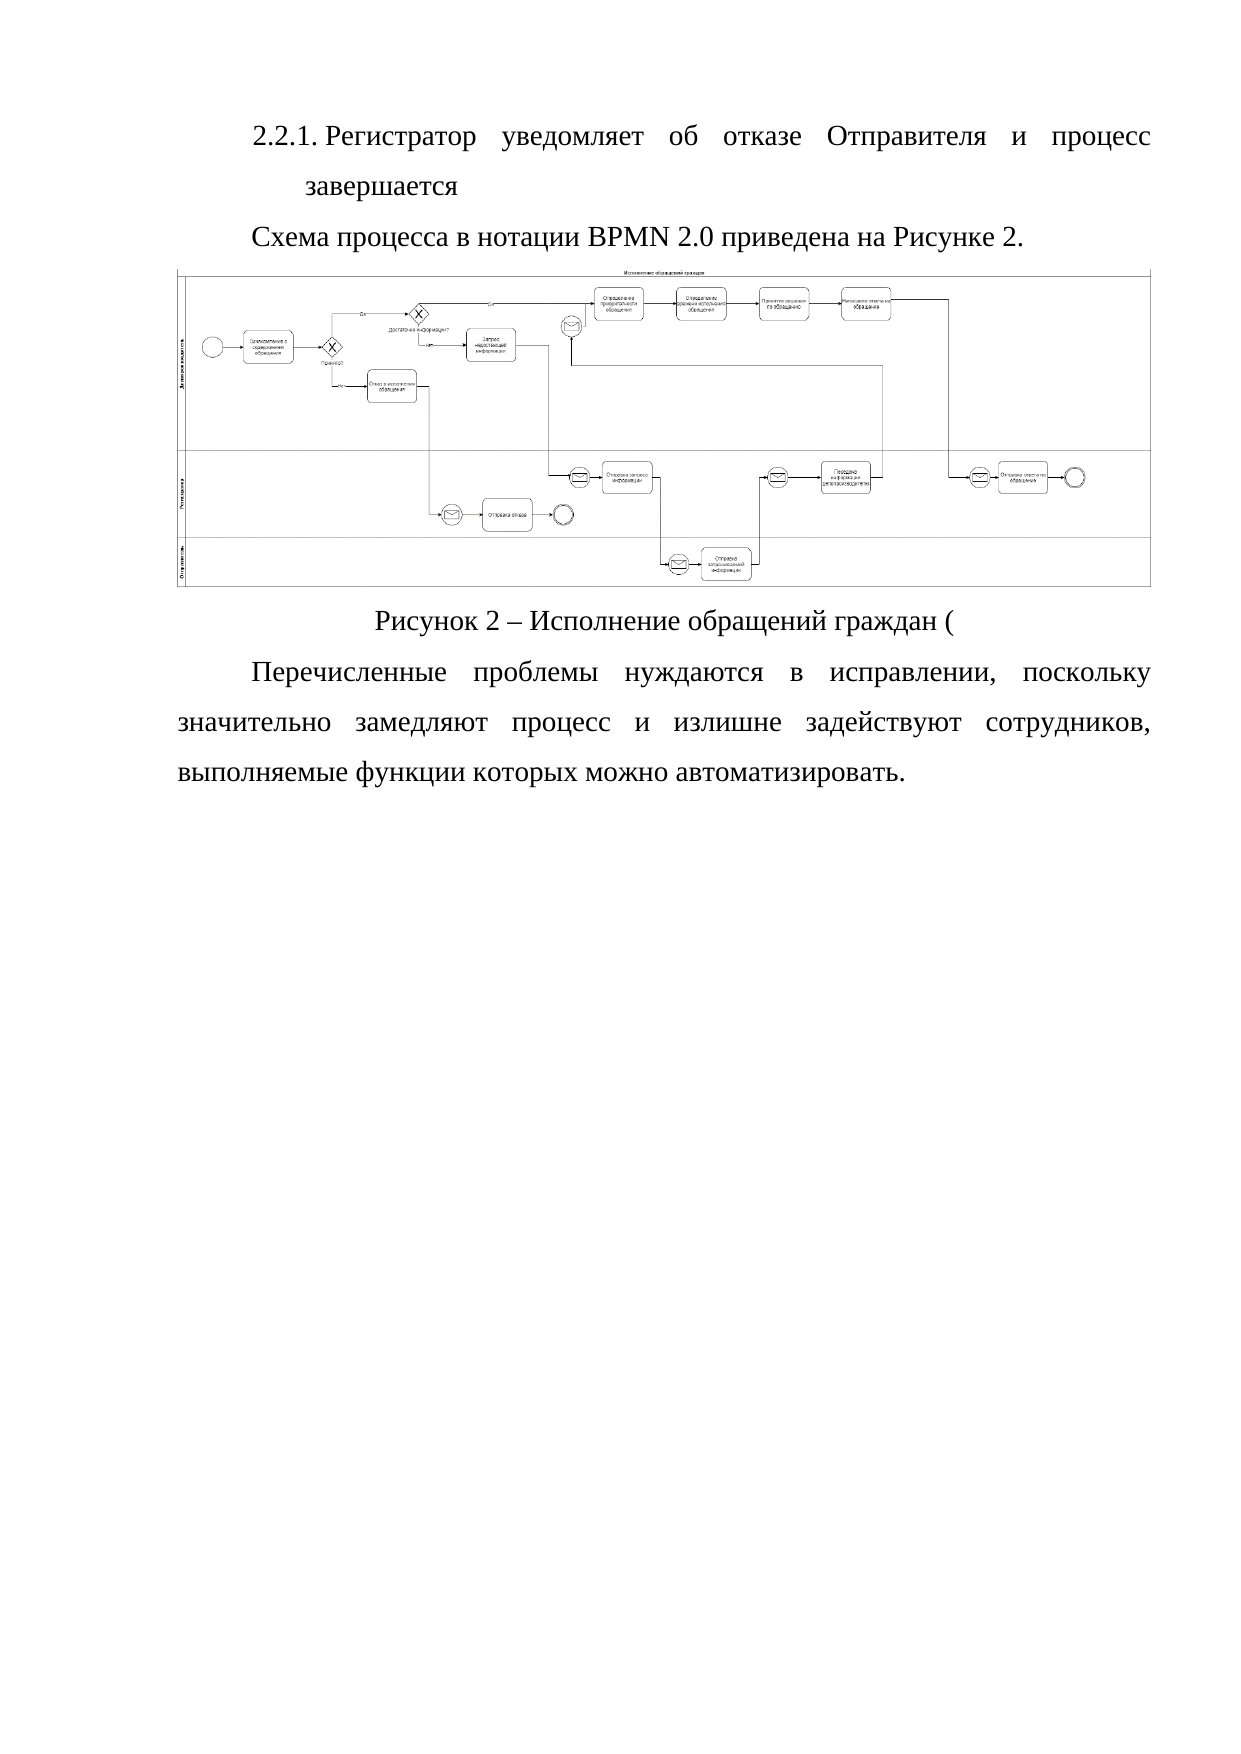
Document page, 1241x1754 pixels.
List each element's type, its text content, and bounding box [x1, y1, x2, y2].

text Перечисленные проблемы нуждаются в исправлении, поскольку значительно замедляют процесс и излишне задействуют сотрудников, выполняемые функции которых можно автоматизировать. [177, 654, 1152, 788]
list Регистратор уведомляет об отказе Отправителя и процесс завершается [252, 118, 1152, 202]
picture [177, 269, 1151, 587]
text Схема процесса в нотации BPMN 2.0 приведена на Рисунке 2. [251, 219, 1152, 252]
text Рисунок 2 – Исполнение обращений граждан (сделано студентом Бегуновым А.А. с помощью инструмента Draw.io) [177, 603, 1152, 637]
